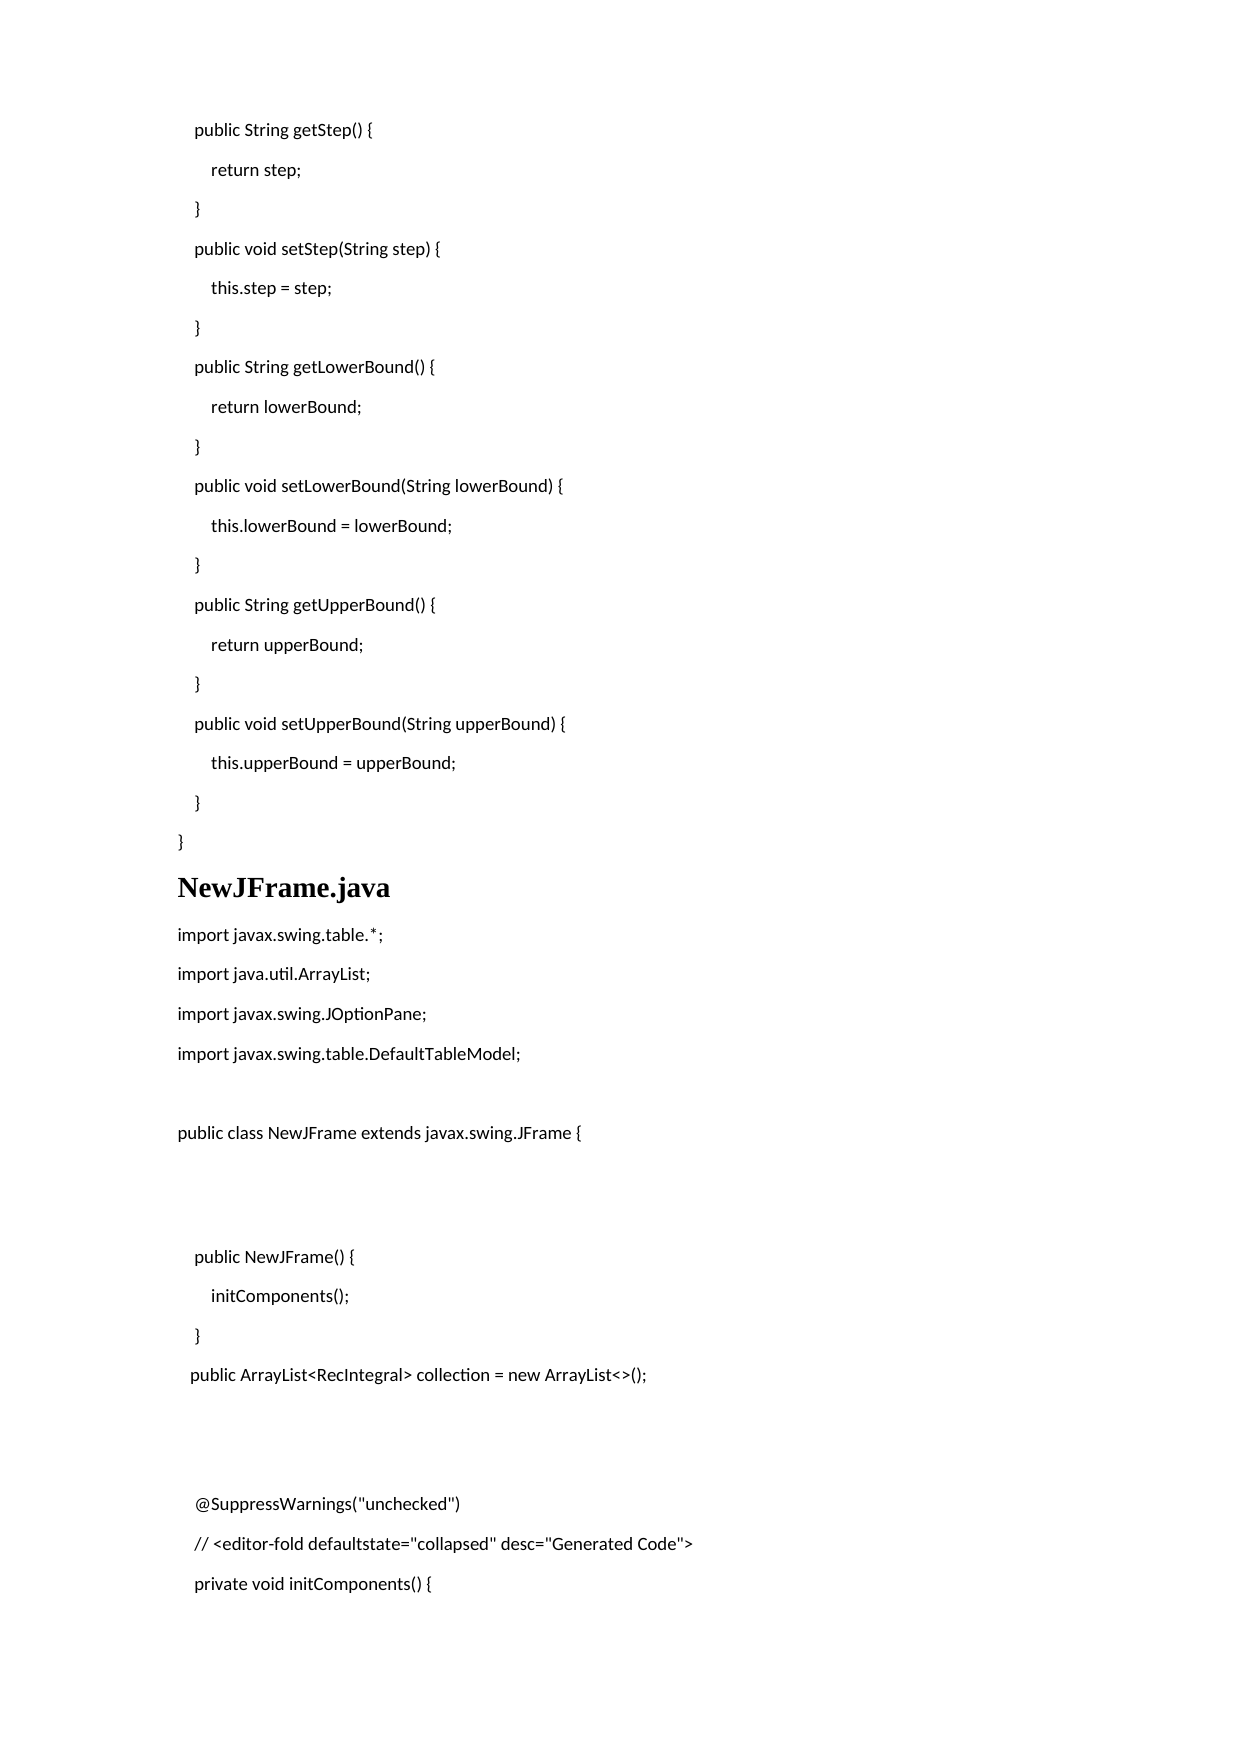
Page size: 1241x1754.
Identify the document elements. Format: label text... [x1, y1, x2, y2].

text NewJFrame.java [177, 870, 1152, 904]
text public ArrayList<RecIntegral> collection = new ArrayList<>(); [177, 1363, 1152, 1386]
text // <editor-fold defaultstate="collapsed" desc="Generated Code"> [177, 1532, 1152, 1555]
text public String getStep() { [177, 118, 1152, 141]
text } [177, 1324, 1152, 1347]
text import javax.swing.table.DefaultTableModel; [177, 1042, 1152, 1065]
text public class NewJFrame extends javax.swing.JFrame { [177, 1121, 1152, 1144]
text initComponents(); [177, 1284, 1152, 1307]
text this.lowerBound = lowerBound; [177, 514, 1152, 537]
text return upperBound; [177, 633, 1152, 656]
text private void initComponents() { [177, 1572, 1152, 1594]
text this.upperBound = upperBound; [177, 751, 1152, 774]
text import java.util.ArrayList; [177, 963, 1152, 986]
text } [177, 197, 1152, 220]
text public void setLowerBound(String lowerBound) { [177, 474, 1152, 497]
text return step; [177, 158, 1152, 181]
text public void setUpperBound(String upperBound) { [177, 712, 1152, 735]
text } [177, 316, 1152, 339]
text @SuppressWarnings("unchecked") [177, 1492, 1152, 1515]
text } [177, 553, 1152, 576]
text } [177, 672, 1152, 695]
text public String getUpperBound() { [177, 593, 1152, 616]
text this.step = step; [177, 276, 1152, 299]
text } [177, 831, 1152, 853]
text } [177, 435, 1152, 458]
text public String getLowerBound() { [177, 356, 1152, 378]
text import javax.swing.JOptionPane; [177, 1002, 1152, 1025]
text public NewJFrame() { [177, 1245, 1152, 1268]
text } [177, 791, 1152, 814]
text import javax.swing.table.*; [177, 923, 1152, 946]
text public void setStep(String step) { [177, 237, 1152, 260]
text return lowerBound; [177, 395, 1152, 418]
